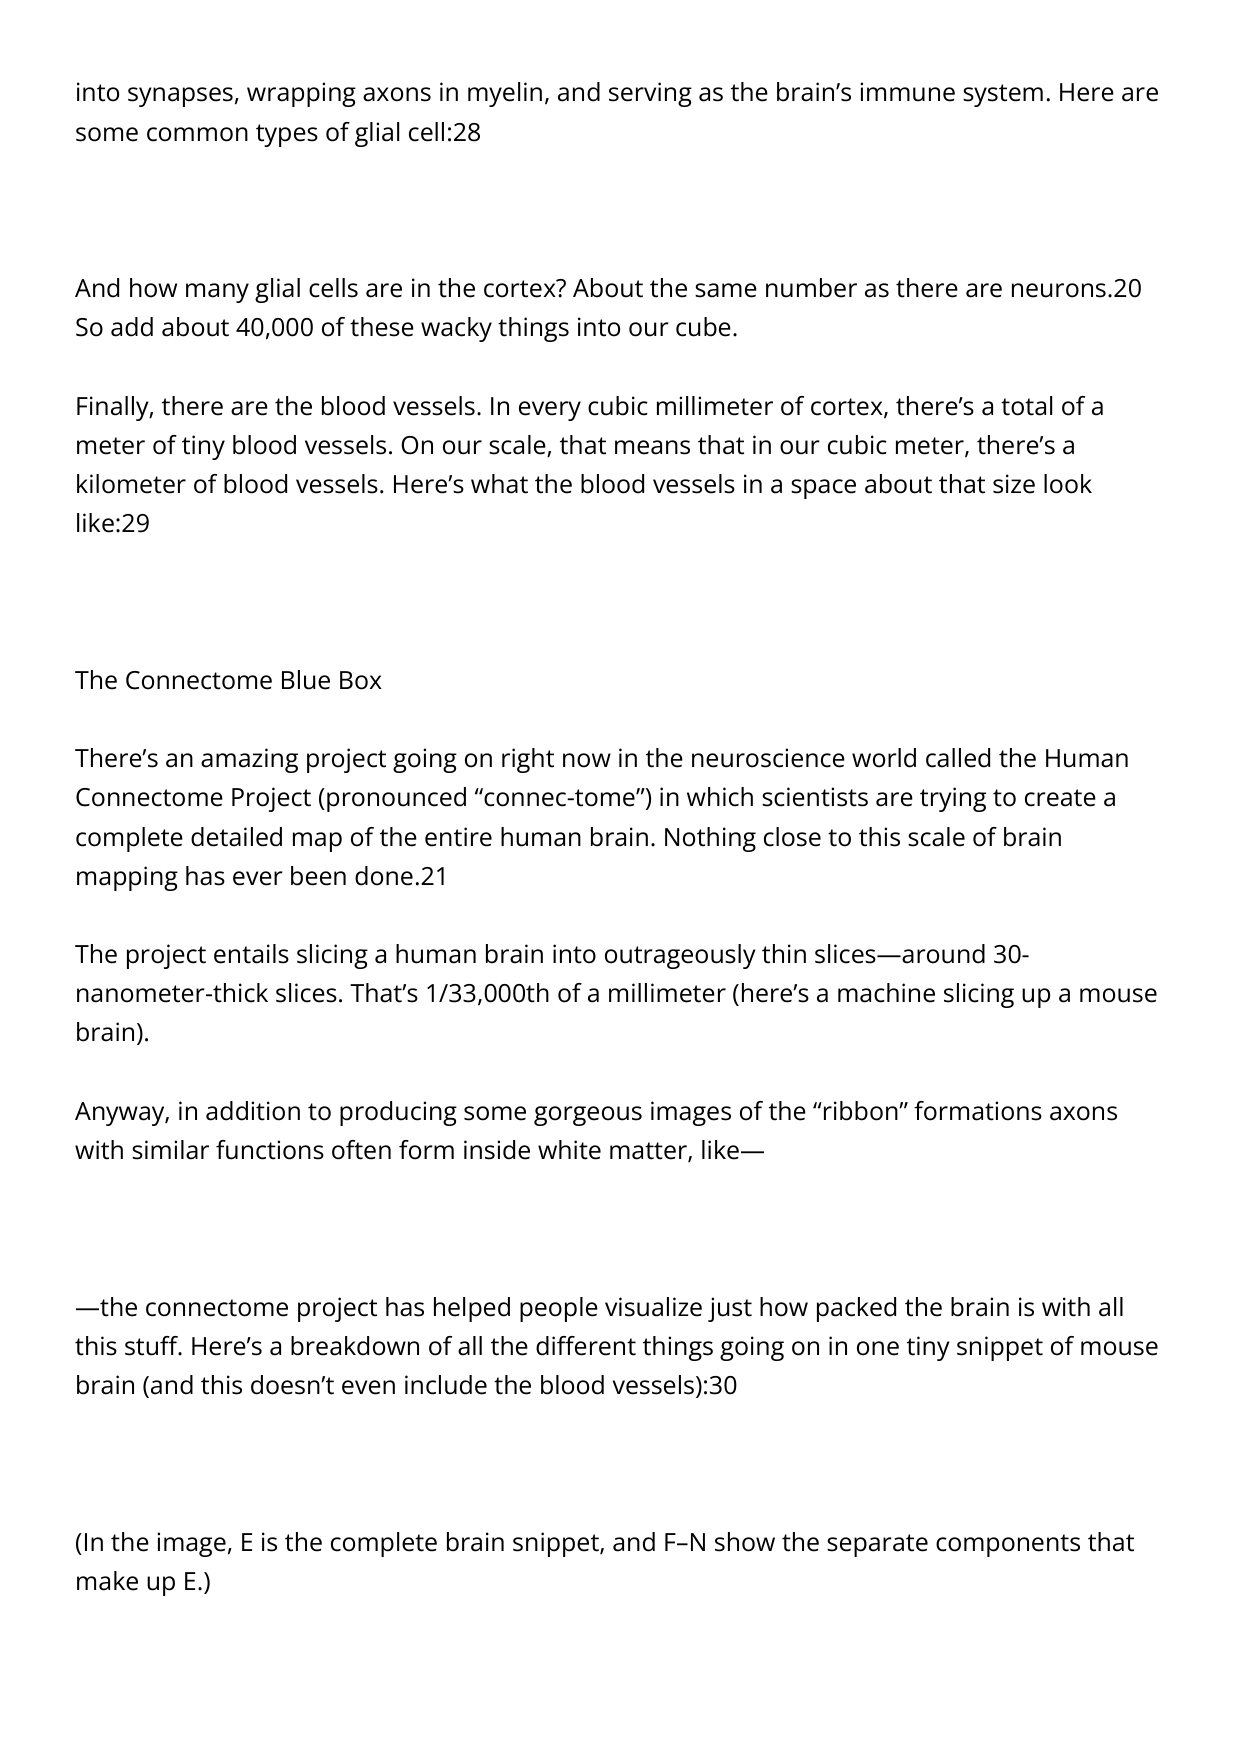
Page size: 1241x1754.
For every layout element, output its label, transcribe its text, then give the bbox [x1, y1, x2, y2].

text —the connectome project has helped people visualize just how packed the brain is with all this stuff. Here’s a breakdown of all the different things going on in one tiny snippet of mouse brain (and this doesn’t even include the blood vessels):30 [75, 1289, 1165, 1402]
text The Connectome Blue Box [75, 662, 1165, 697]
text And how many glial cells are in the cortex? About the same number as there are neurons.20 So add about 40,000 of these wacky things into our cube. [75, 271, 1165, 344]
text Anyway, in addition to producing some gorgeous images of the “ribbon” formations axons with similar functions often form inside white matter, like— [75, 1093, 1165, 1167]
text Finally, there are the blood vessels. In every cubic millimeter of cortex, there’s a total of a meter of tiny blood vessels. On our scale, that means that in our cubic meter, there’s a kilometer of blood vessels. Here’s what the blood vessels in a space about that size look like:29 [75, 388, 1165, 540]
text The project entails slicing a human brain into outrageously thin slices—around 30-nanometer-thick slices. That’s 1/33,000th of a millimeter (here’s a machine slicing up a mouse brain). [75, 937, 1165, 1049]
text There’s an amazing project going on right now in the neuroscience world called the Human Connectome Project (pronounced “connec-tome”) in which scientists are trying to create a complete detailed map of the entire human brain. Nothing close to this scale of brain mapping has ever been done.21 [75, 741, 1165, 892]
text (In the image, E is the complete brain snippet, and F–N show the separate components that make up E.) [75, 1524, 1165, 1597]
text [75, 75, 1165, 148]
